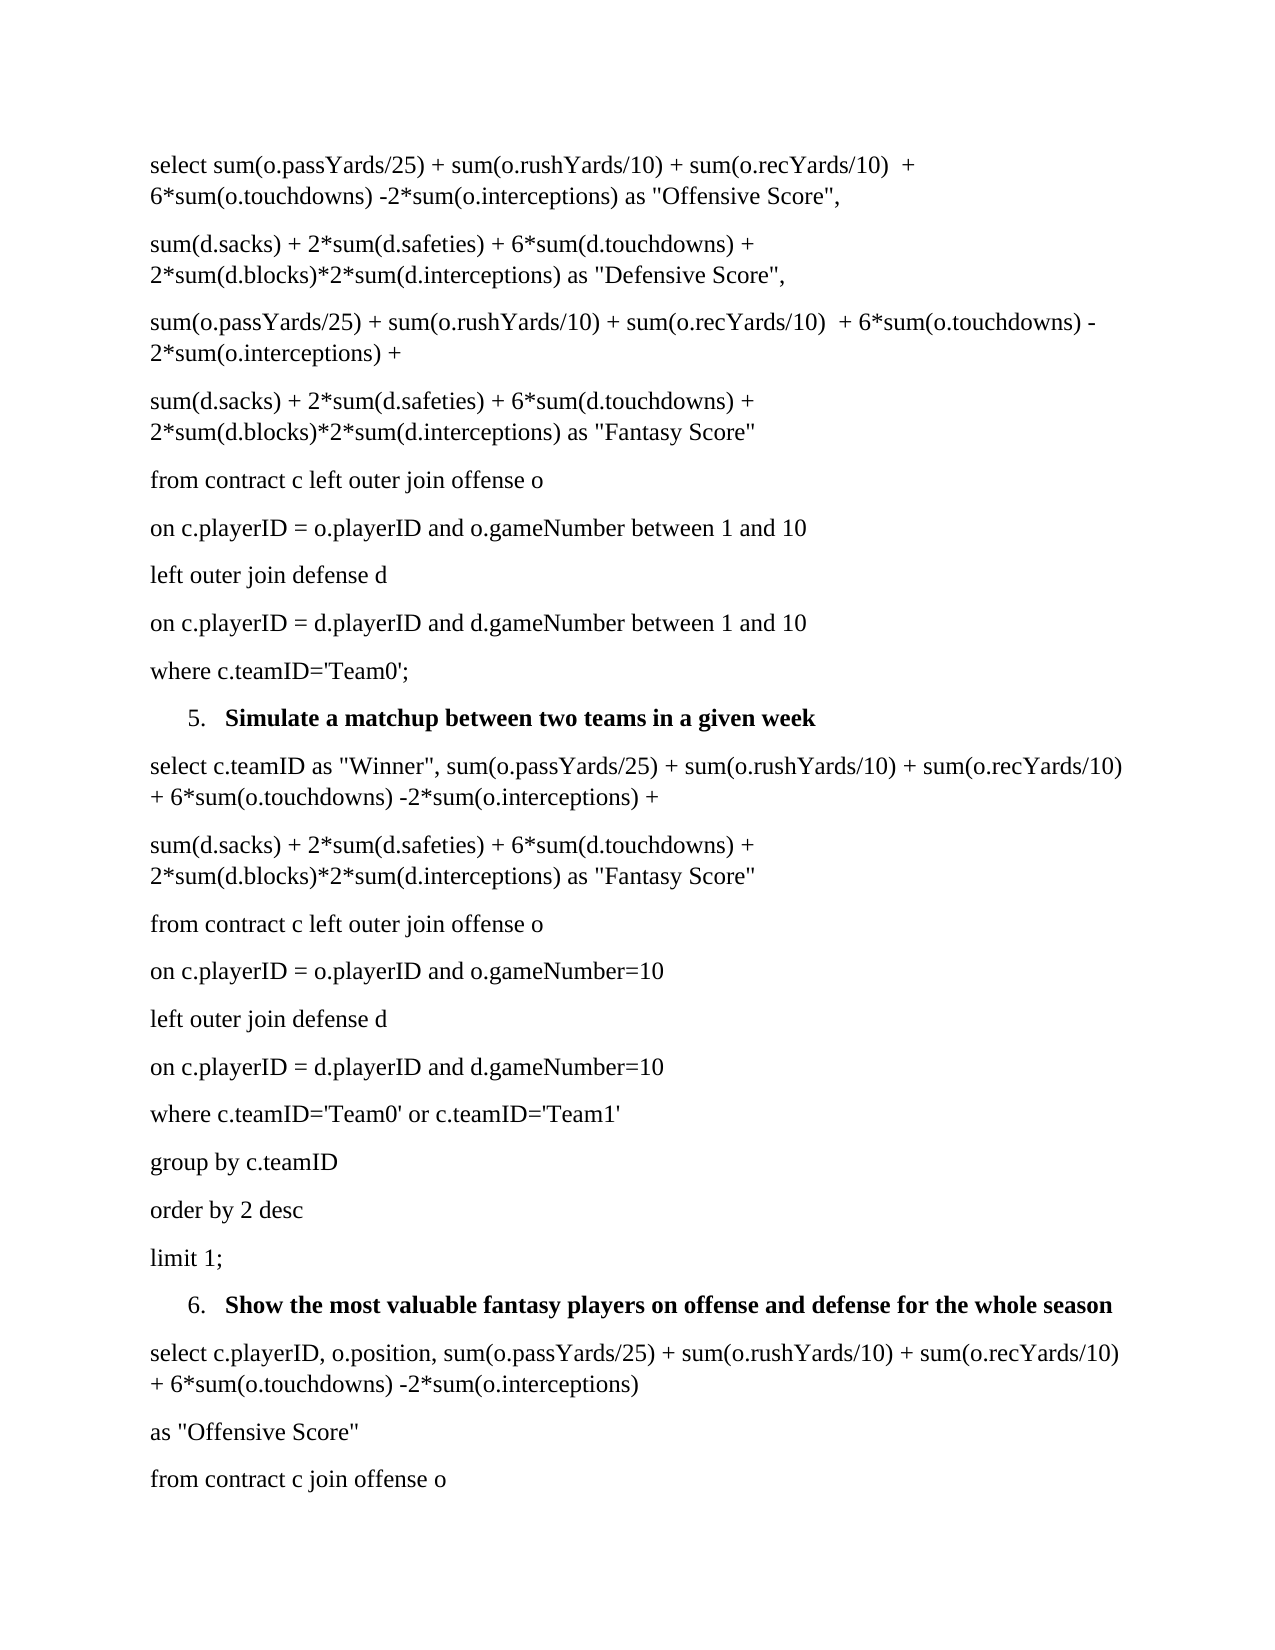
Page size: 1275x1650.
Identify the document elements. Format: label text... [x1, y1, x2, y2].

text order by 2 desc [150, 1195, 1125, 1224]
text sum(d.sacks) + 2*sum(d.safeties) + 6*sum(d.touchdowns) + 2*sum(d.blocks)*2*sum(d.interceptions) as "Defensive Score", [150, 229, 1125, 288]
text limit 1; [150, 1243, 1125, 1271]
text select sum(o.passYards/25) + sum(o.rushYards/10) + sum(o.recYards/10) + 6*sum(o.touchdowns) -2*sum(o.interceptions) as "Offensive Score", [150, 150, 1125, 210]
text left outer join defense d [150, 1004, 1125, 1033]
text sum(o.passYards/25) + sum(o.rushYards/10) + sum(o.recYards/10) + 6*sum(o.touchdowns) -2*sum(o.interceptions) + [150, 307, 1125, 367]
text on c.playerID = o.playerID and o.gameNumber=10 [150, 956, 1125, 985]
text where c.teamID='Team0'; [150, 656, 1125, 684]
text from contract c join offense o [150, 1464, 1125, 1493]
text group by c.teamID [150, 1147, 1125, 1176]
text from contract c left outer join offense o [150, 465, 1125, 494]
text left outer join defense d [150, 560, 1125, 589]
text where c.teamID='Team0' or c.teamID='Team1' [150, 1099, 1125, 1128]
text select c.playerID, o.position, sum(o.passYards/25) + sum(o.rushYards/10) + sum(o.recYards/10) + 6*sum(o.touchdowns) -2*sum(o.interceptions) [150, 1338, 1125, 1398]
text on c.playerID = o.playerID and o.gameNumber between 1 and 10 [150, 513, 1125, 541]
text on c.playerID = d.playerID and d.gameNumber between 1 and 10 [150, 608, 1125, 637]
text sum(d.sacks) + 2*sum(d.safeties) + 6*sum(d.touchdowns) + 2*sum(d.blocks)*2*sum(d.interceptions) as "Fantasy Score" [150, 386, 1125, 446]
text as "Offensive Score" [150, 1417, 1125, 1446]
text sum(d.sacks) + 2*sum(d.safeties) + 6*sum(d.touchdowns) + 2*sum(d.blocks)*2*sum(d.interceptions) as "Fantasy Score" [150, 830, 1125, 890]
text select c.teamID as "Winner", sum(o.passYards/25) + sum(o.rushYards/10) + sum(o.recYards/10) + 6*sum(o.touchdowns) -2*sum(o.interceptions) + [150, 751, 1125, 811]
list Simulate a matchup between two teams in a given week [187, 703, 1125, 732]
text on c.playerID = d.playerID and d.gameNumber=10 [150, 1052, 1125, 1081]
list Show the most valuable fantasy players on offense and defense for the whole season [187, 1290, 1125, 1319]
text from contract c left outer join offense o [150, 909, 1125, 937]
